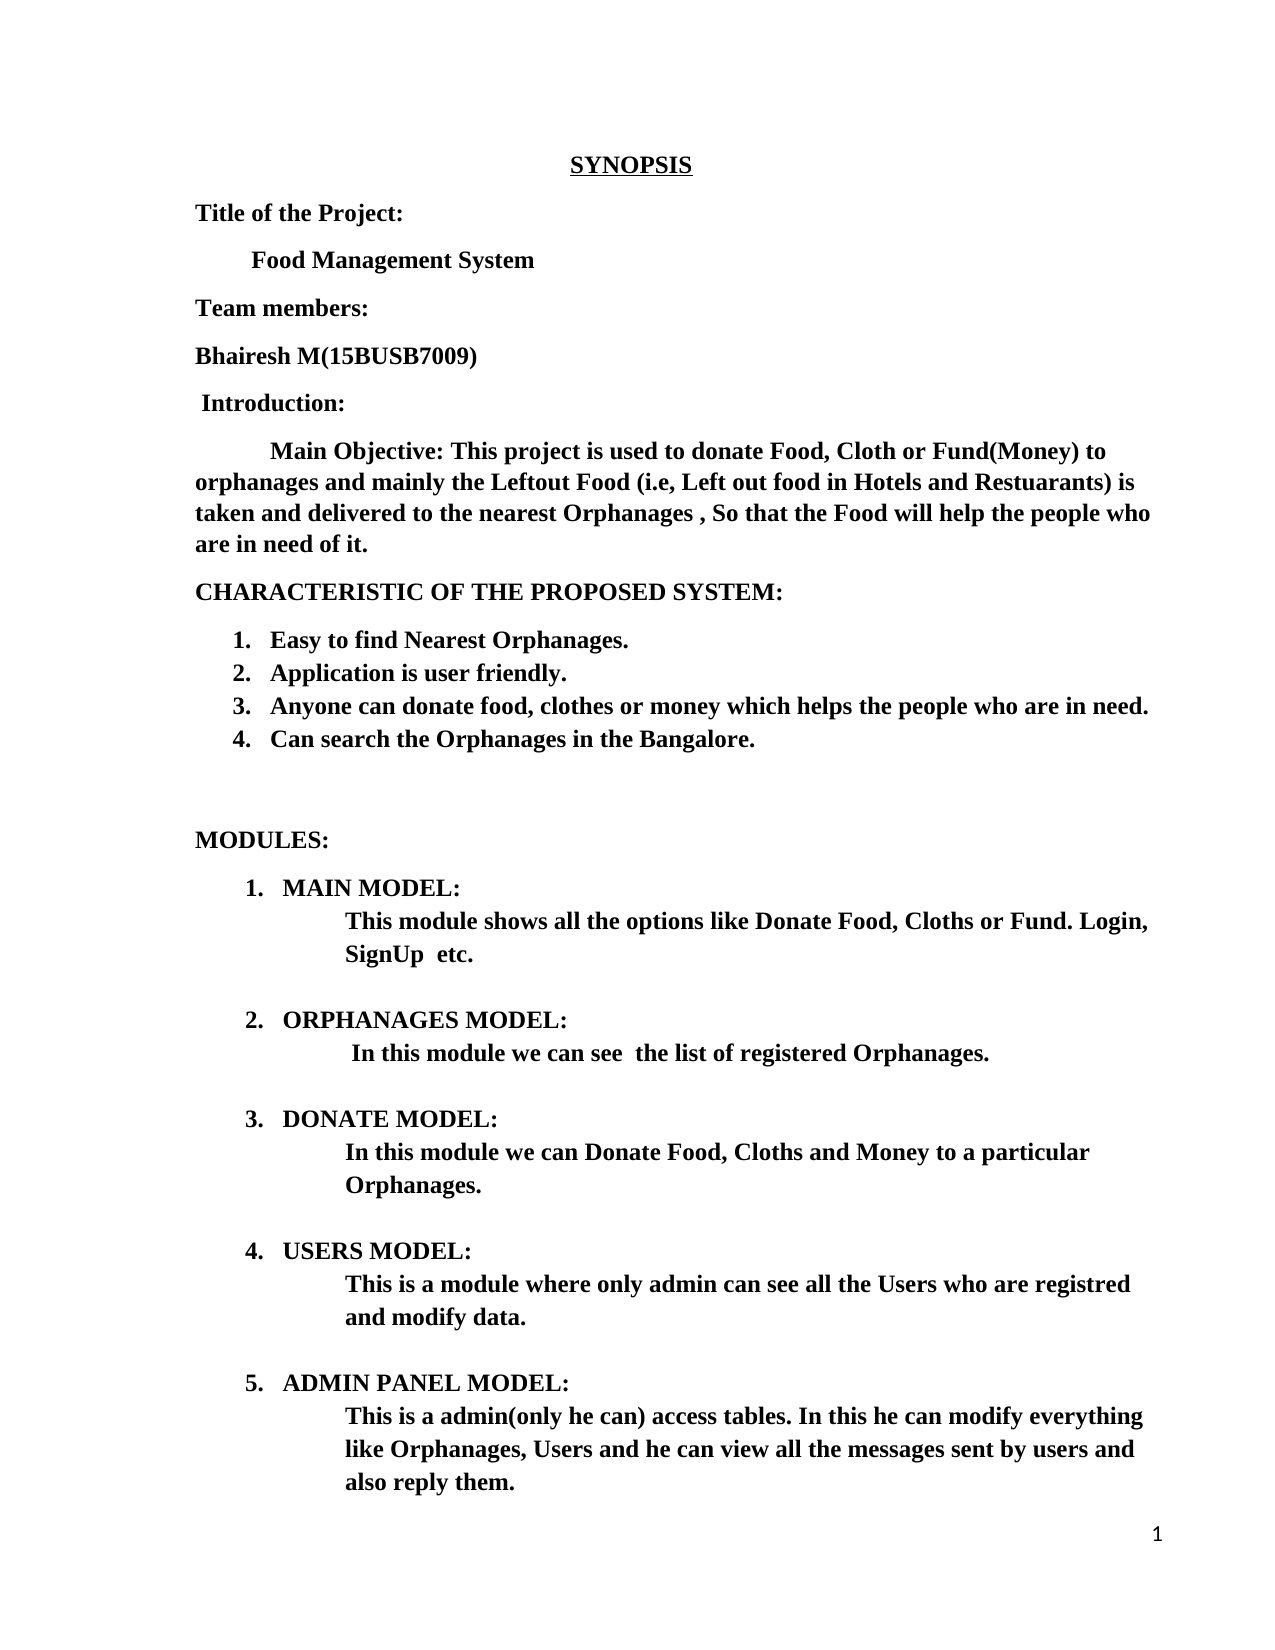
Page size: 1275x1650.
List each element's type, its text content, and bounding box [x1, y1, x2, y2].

list Anyone can donate food, clothes or money which helps the people who are in need. [232, 691, 1162, 719]
list Easy to find Nearest Orphanages. [232, 625, 1162, 653]
list ADMIN PANEL MODEL: [245, 1368, 1162, 1397]
text Food Management System [195, 245, 1162, 274]
list DONATE MODEL: [245, 1104, 1162, 1133]
text Bhairesh M(15BUSB7009) [195, 341, 1162, 369]
list USERS MODEL: [245, 1236, 1162, 1265]
list Can search the Orphanages in the Bangalore. [232, 724, 1162, 753]
text MODULES: [195, 825, 1162, 854]
list This module shows all the options like Donate Food, Cloths or Fund. Login, SignUp etc. [345, 906, 1162, 968]
text Main Objective: This project is used to donate Food, Cloth or Fund(Money) to orphanages and mainly the Leftout Food (i.e, Left out food in Hotels and Restuarants) is taken and delivered to the nearest Orphanages , So that the Food will help the people who are in need of it. [195, 436, 1162, 558]
list ORPHANAGES MODEL: [245, 1005, 1162, 1034]
list MAIN MODEL: [245, 873, 1162, 902]
text CHARACTERISTIC OF THE PROPOSED SYSTEM: [195, 577, 1162, 606]
list Orphanages. [345, 1170, 1162, 1199]
list This is a admin(only he can) access tables. In this he can modify everything like Orphanages, Users and he can view all the messages sent by users and also reply them. [345, 1401, 1162, 1496]
text Introduction: [195, 388, 1162, 417]
list This is a module where only admin can see all the Users who are registred and modify data. [345, 1269, 1162, 1331]
text SYNOPSIS [570, 150, 1162, 179]
list Application is user friendly. [232, 658, 1162, 687]
list In this module we can Donate Food, Cloths and Money to a particular [345, 1137, 1162, 1166]
list In this module we can see the list of registered Orphanages. [282, 1038, 1162, 1067]
text Title of the Project: [195, 198, 1162, 226]
text Team members: [195, 293, 1162, 322]
